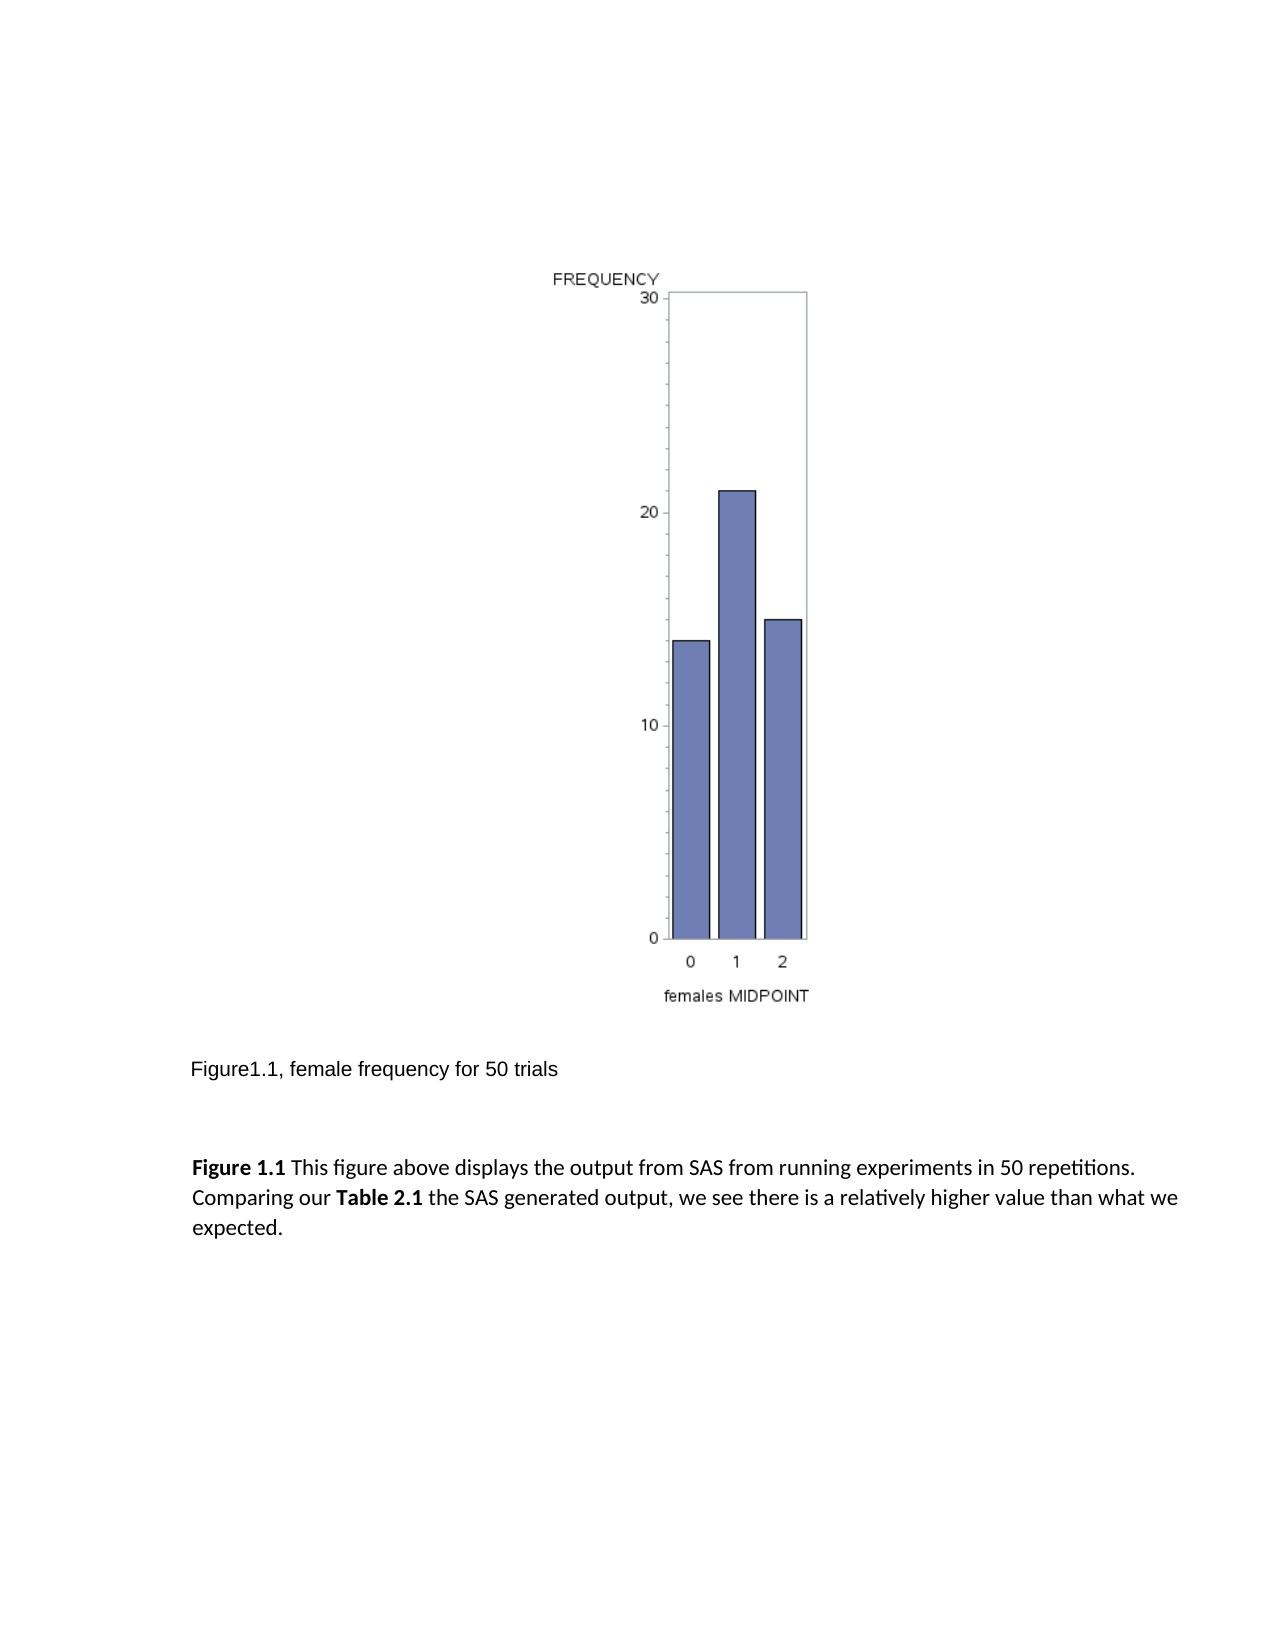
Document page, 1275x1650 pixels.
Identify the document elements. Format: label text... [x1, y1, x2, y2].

picture [150, 227, 1200, 1015]
text Figure1.1, female frequency for 50 trials [150, 1057, 1125, 1081]
